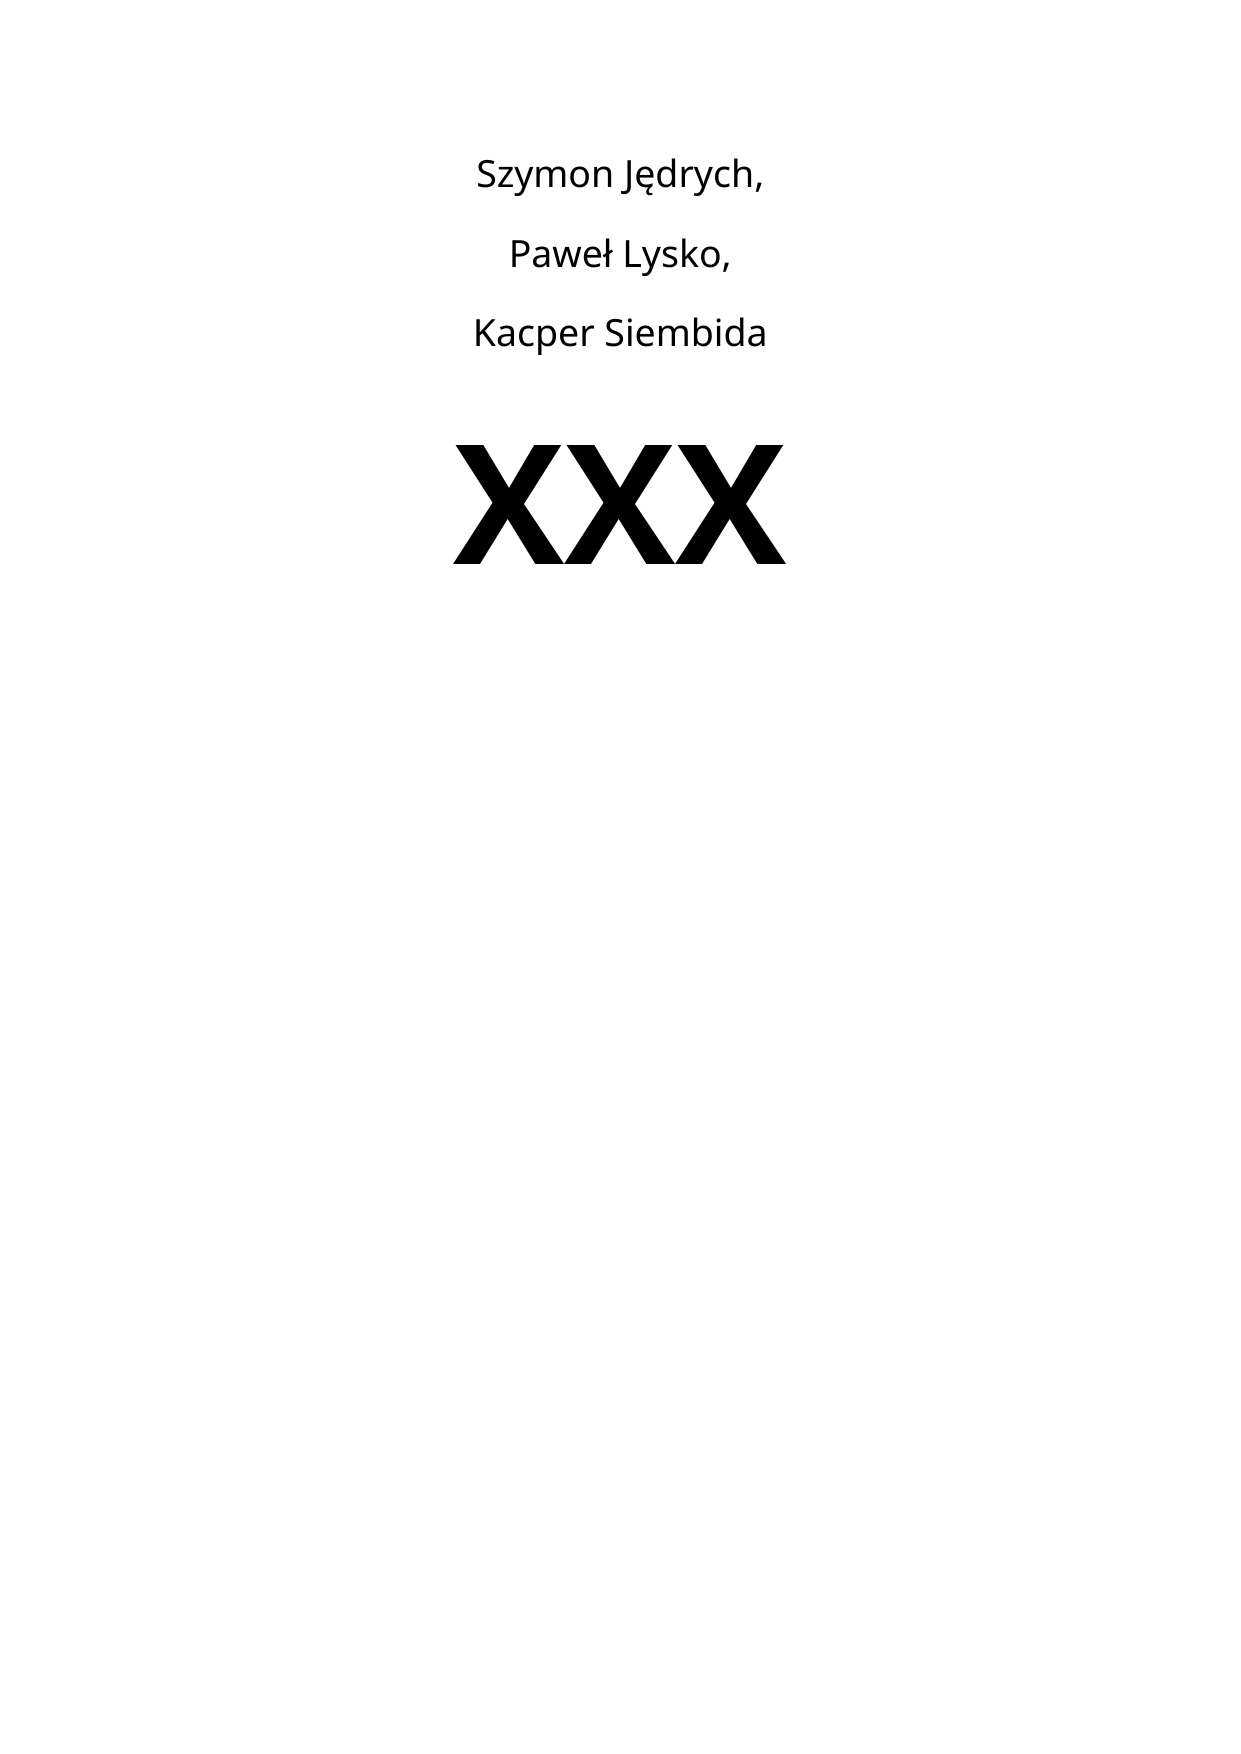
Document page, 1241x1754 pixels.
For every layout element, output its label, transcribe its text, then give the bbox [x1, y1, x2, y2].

text XXX [148, 386, 1093, 613]
text Paweł Lysko, [148, 227, 1093, 278]
text Kacper Siembida [148, 307, 1093, 358]
text Szymon Jędrych, [148, 148, 1093, 199]
